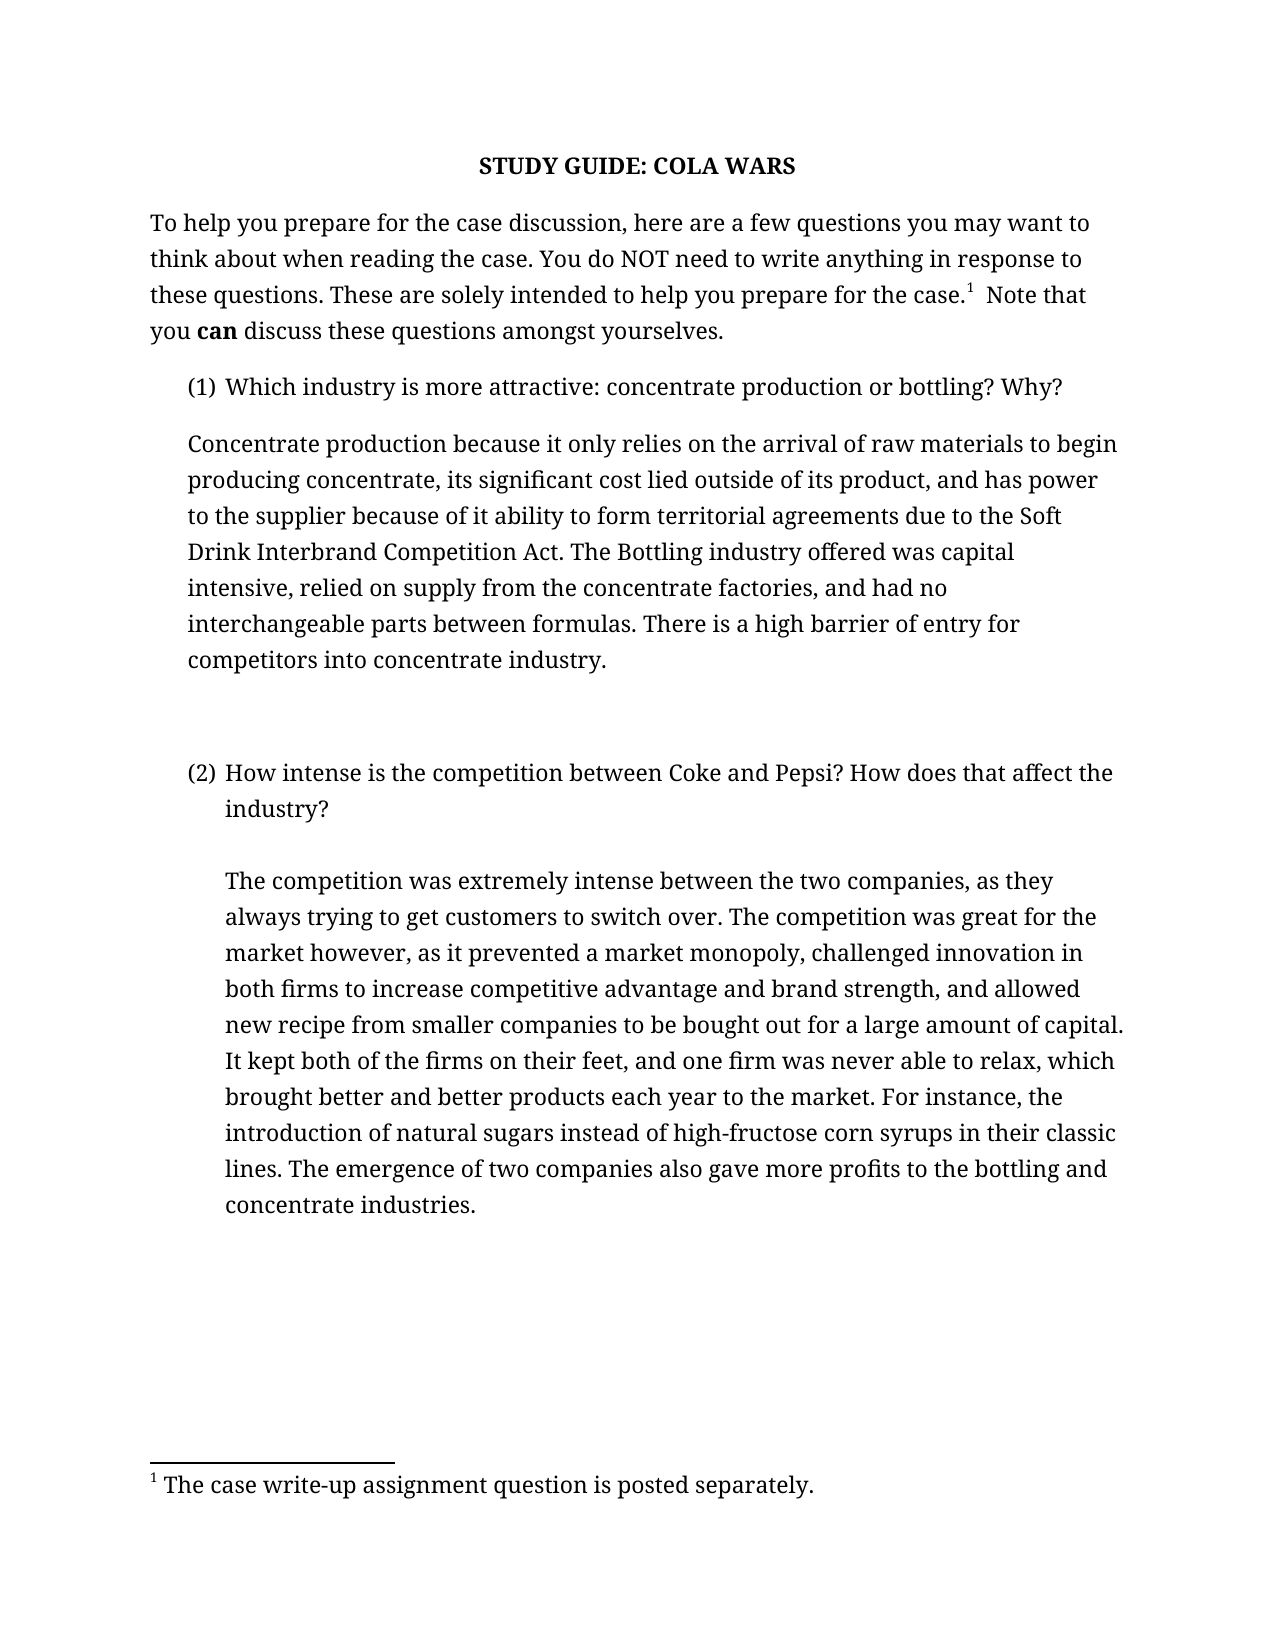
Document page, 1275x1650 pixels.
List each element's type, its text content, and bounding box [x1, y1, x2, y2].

text STUDY GUIDE: COLA WARS [150, 150, 1125, 181]
text To help you prepare for the case discussion, here are a few questions you may want to think about when reading the case. You do NOT need to write anything in response to these questions. These are solely intended to help you prepare for the case. Note that you can discuss these questions amongst yourselves. [150, 207, 1125, 346]
list The competition was extremely intense between the two companies, as they always trying to get customers to switch over. The competition was great for the market however, as it prevented a market monopoly, challenged innovation in both firms to increase competitive advantage and brand strength, and allowed new recipe from smaller companies to be bought out for a large amount of capital. It kept both of the firms on their feet, and one firm was never able to relax, which brought better and better products each year to the market. For instance, the introduction of natural sugars instead of high-fructose corn syrups in their classic lines. The emergence of two companies also gave more profits to the bottling and concentrate industries. [225, 865, 1125, 1220]
list How intense is the competition between Coke and Pepsi? How does that affect the industry? [187, 757, 1125, 824]
list Which industry is more attractive: concentrate production or bottling? Why? [187, 371, 1125, 403]
text Concentrate production because it only relies on the arrival of raw materials to begin producing concentrate, its significant cost lied outside of its product, and has power to the supplier because of it ability to form territorial agreements due to the Soft Drink Interbrand Competition Act. The Bottling industry offered was capital intensive, relied on supply from the concentrate factories, and had no interchangeable parts between formulas. There is a high barrier of entry for competitors into concentrate industry. [187, 428, 1125, 675]
